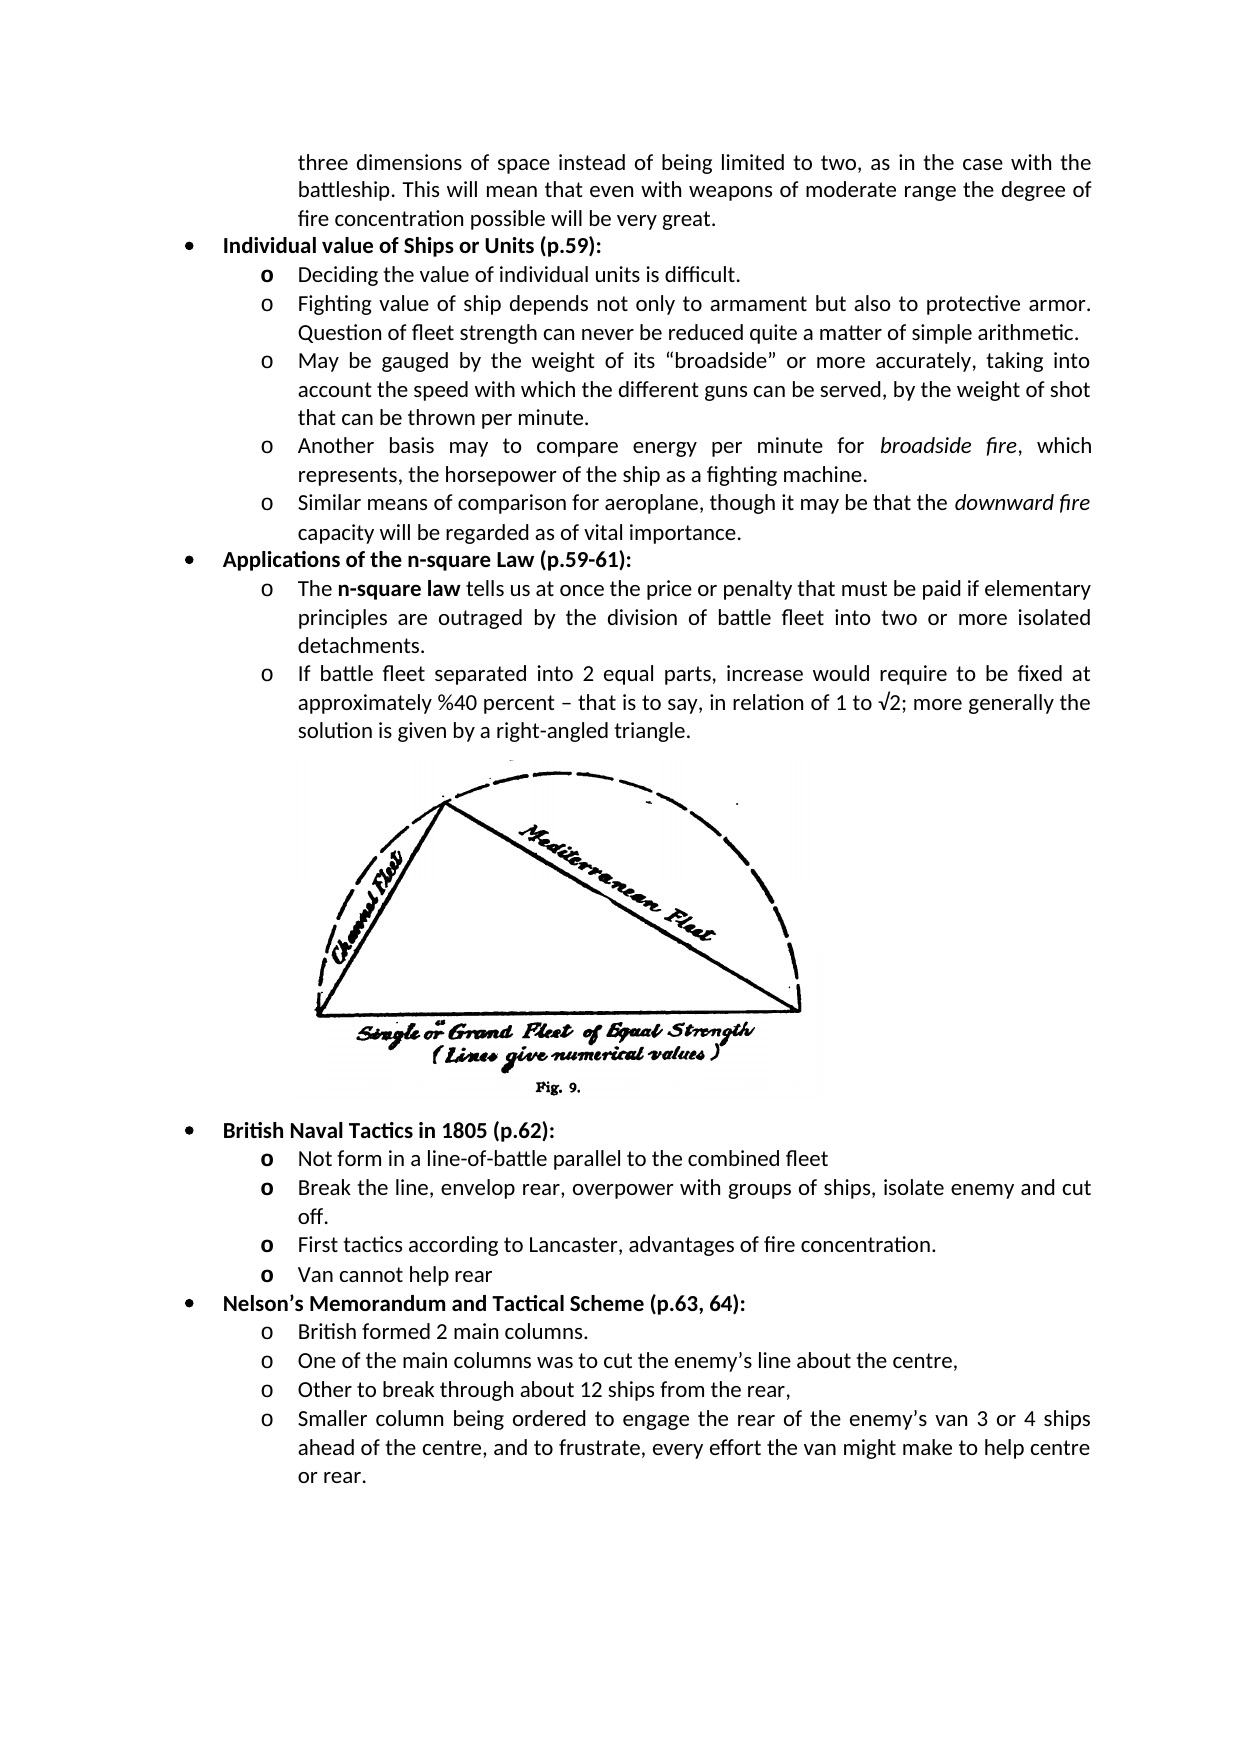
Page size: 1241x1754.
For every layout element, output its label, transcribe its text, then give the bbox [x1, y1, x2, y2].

list Not form in a line-of-battle parallel to the combined fleet [260, 1144, 1093, 1173]
list May be gauged by the weight of its “broadside” or more accurately, taking into account the speed with which the different guns can be served, by the weight of shot that can be thrown per minute. [260, 346, 1093, 431]
list First tactics according to Lancaster, advantages of fire concentration. [260, 1231, 1093, 1260]
list Smaller column being ordered to engage the rear of the enemy’s van 3 or 4 ships ahead of the centre, and to frustrate, every effort the van might make to help centre or rear. [260, 1404, 1093, 1489]
list Similar means of comparison for aeroplane, though it may be that the downward fire capacity will be regarded as of vital importance. [260, 488, 1093, 546]
list Fighting value of ship depends not only to armament but also to protective armor. Question of fleet strength can never be reduced quite a matter of simple arithmetic. [260, 289, 1093, 346]
list Applications of the n-square Law (p.59-61): [185, 546, 1093, 574]
list Deciding the value of individual units is difficult. [260, 260, 1093, 289]
list The n-square law tells us at once the price or penalty that must be paid if elementary principles are outraged by the division of battle fleet into two or more isolated detachments. [260, 574, 1093, 659]
list Another basis may to compare energy per minute for broadside fire, which represents, the horsepower of the ship as a fighting machine. [260, 431, 1093, 488]
list If battle fleet separated into 2 equal parts, increase would require to be fixed at approximately %40 percent – that is to say, in relation of 1 to √2; more generally the solution is given by a right-angled triangle. [260, 659, 1093, 744]
list One of the main columns was to cut the enemy’s line about the centre, [260, 1346, 1093, 1375]
list British formed 2 main columns. [260, 1317, 1093, 1346]
picture [295, 760, 824, 1100]
list Other to break through about 12 ships from the rear, [260, 1375, 1093, 1404]
list Break the line, envelop rear, overpower with groups of ships, isolate enemy and cut off. [260, 1173, 1093, 1231]
list British Naval Tactics in 1805 (p.62): [185, 1116, 1093, 1144]
list Individual value of Ships or Units (p.59): [185, 232, 1093, 260]
list Van cannot help rear [260, 1260, 1093, 1289]
list Nelson’s Memorandum and Tactical Scheme (p.63, 64): [185, 1289, 1093, 1317]
